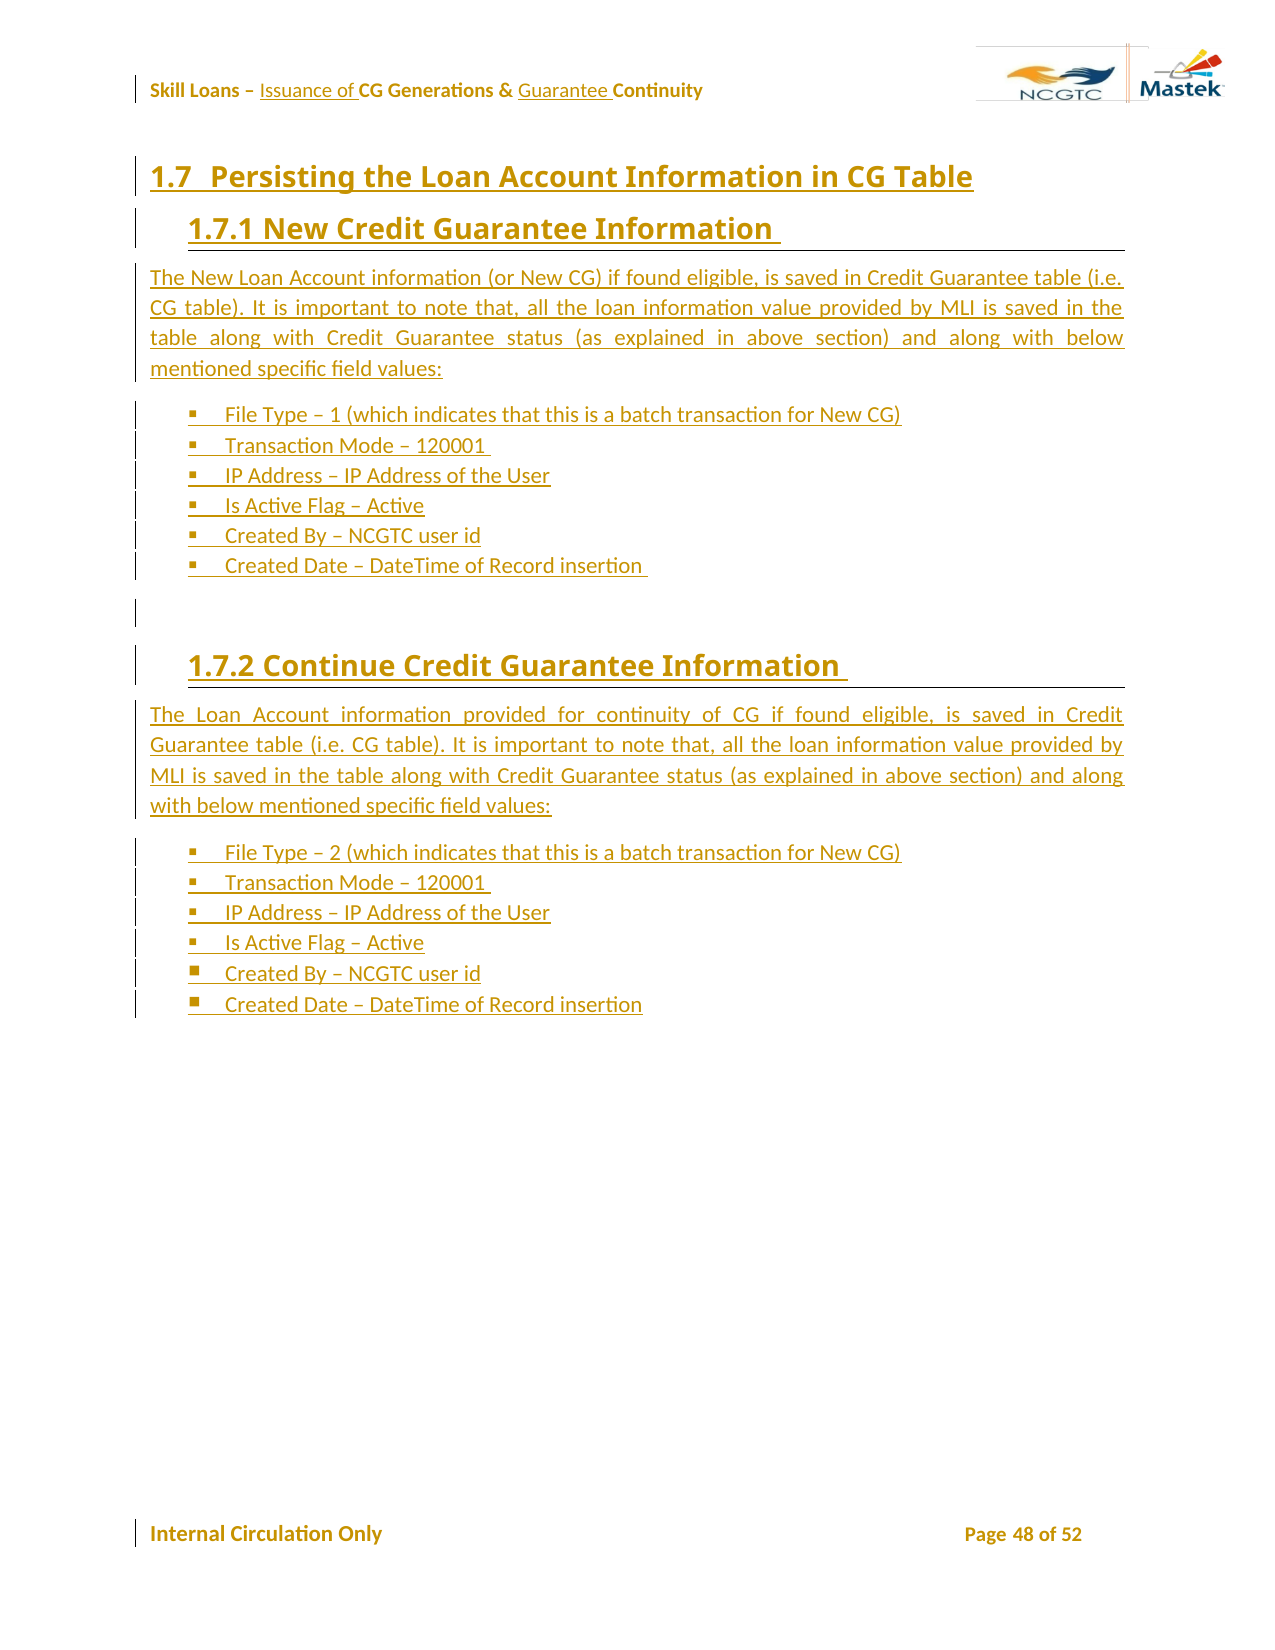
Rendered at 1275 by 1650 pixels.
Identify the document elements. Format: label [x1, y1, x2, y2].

picture [975, 43, 1225, 103]
